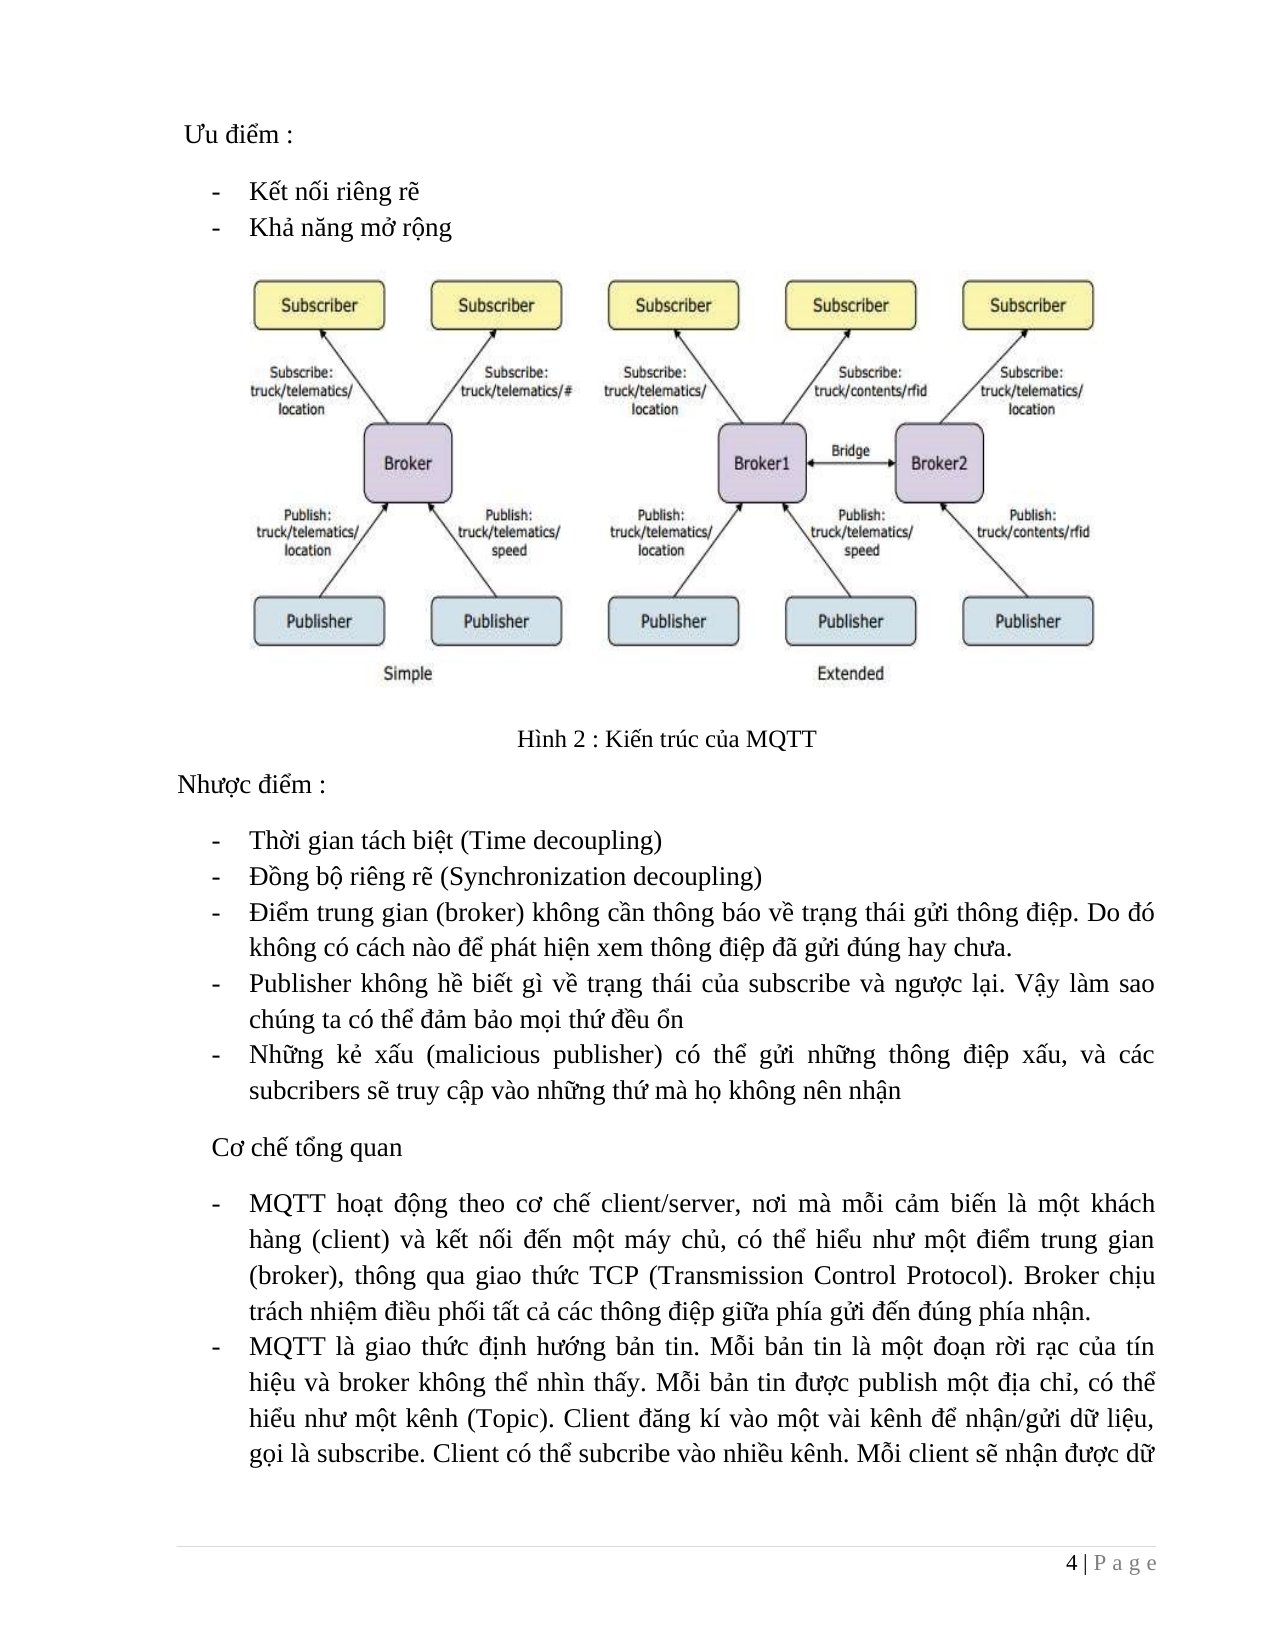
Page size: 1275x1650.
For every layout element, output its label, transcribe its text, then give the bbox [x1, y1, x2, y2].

list Kết nối riêng rẽ [211, 175, 1156, 206]
list Đồng bộ riêng rẽ (Synchronization decoupling) [211, 860, 1156, 891]
picture [211, 246, 1142, 700]
text Cơ chế tổng quan [211, 1131, 1156, 1162]
list Điểm trung gian (broker) không cần thông báo về trạng thái gửi thông điệp. Do đó không có cách nào để phát hiện xem thông điệp đã gửi đúng hay chưa. [211, 896, 1156, 963]
text Ưu điểm : [177, 118, 1156, 150]
text Hình 2 : Kiến trúc của MQTT [177, 724, 1156, 753]
list Publisher không hề biết gì về trạng thái của subscribe và ngược lại. Vậy làm sao chúng ta có thể đảm bảo mọi thứ đều ổn [211, 967, 1156, 1034]
list Thời gian tách biệt (Time decoupling) [211, 824, 1156, 855]
list Khả năng mở rộng [211, 211, 1156, 242]
list Những kẻ xấu (malicious publisher) có thể gửi những thông điệp xấu, và các subcribers sẽ truy cập vào những thứ mà họ không nên nhận [211, 1039, 1156, 1106]
text Nhược điểm : [177, 768, 1156, 799]
